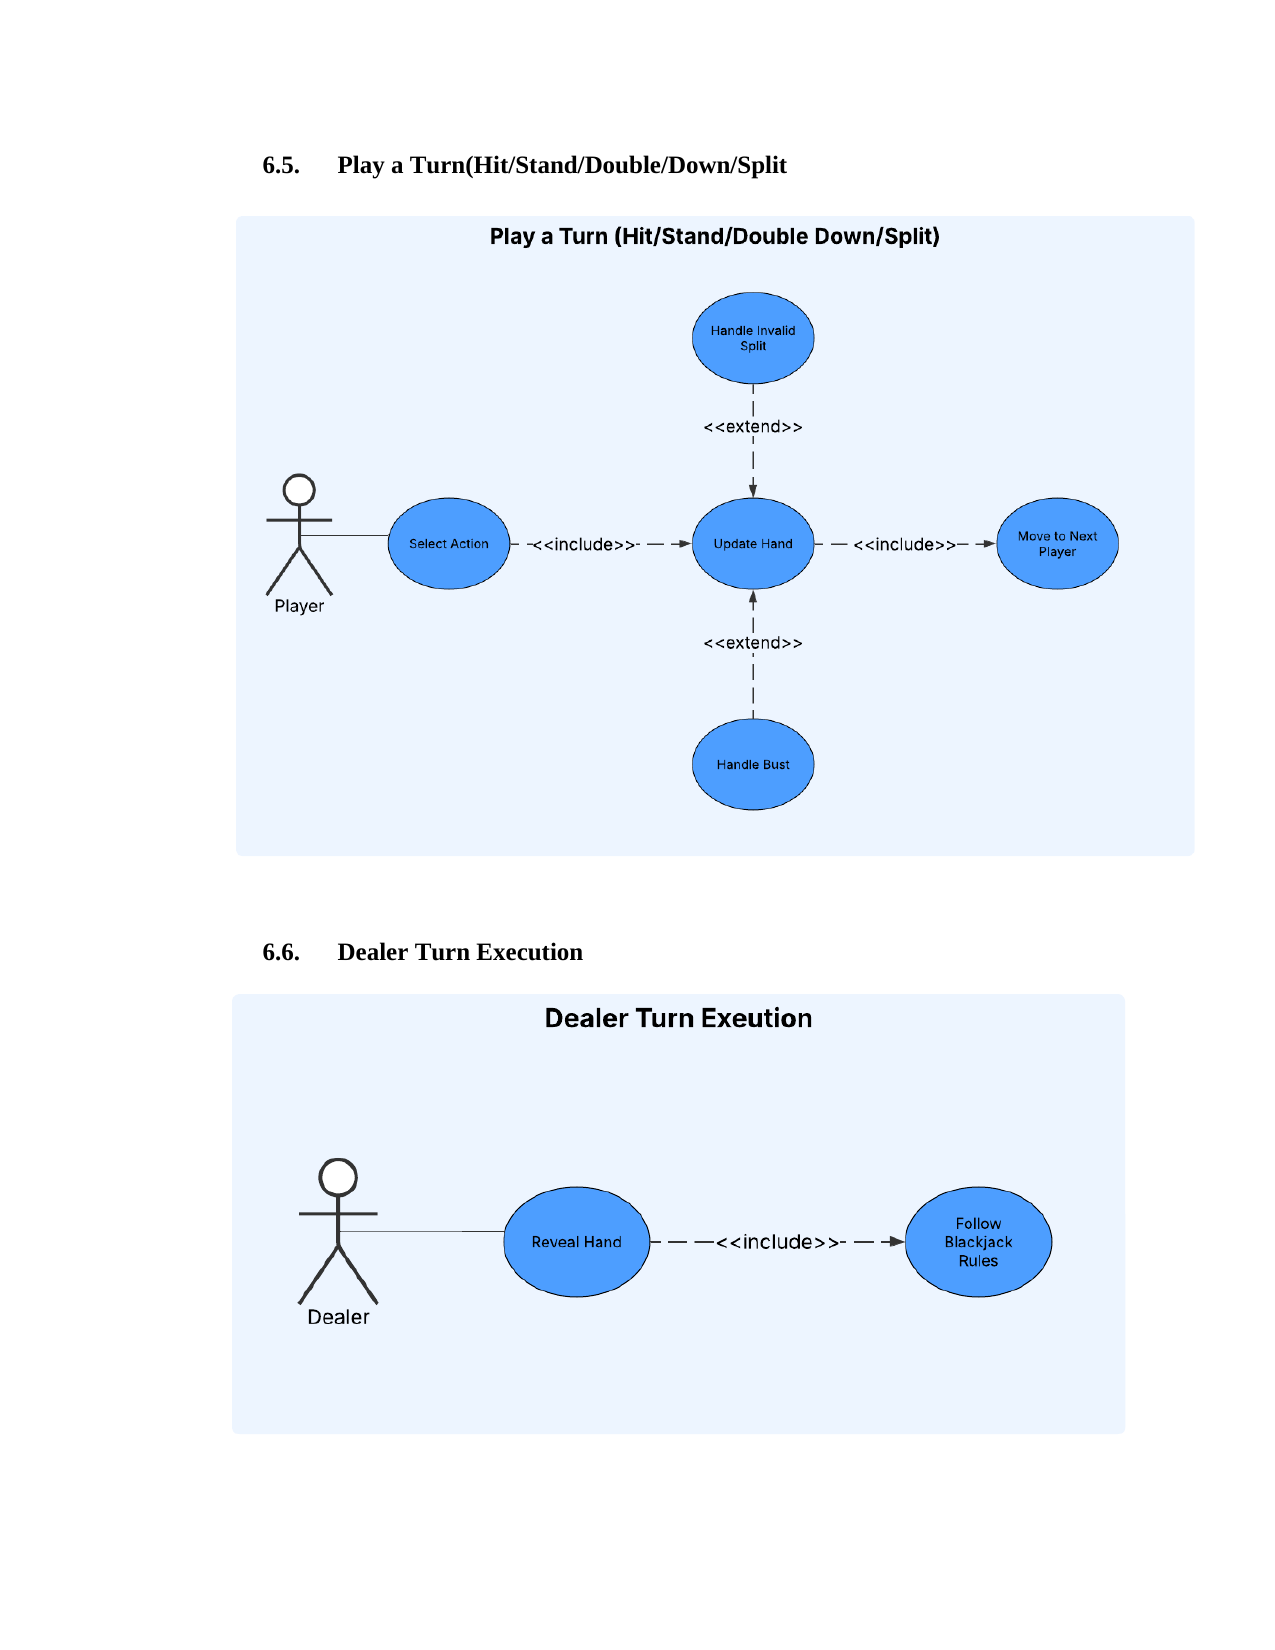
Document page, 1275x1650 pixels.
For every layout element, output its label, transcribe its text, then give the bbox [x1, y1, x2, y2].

subtitle Play a Turn(Hit/Stand/Double/Down/Split [262, 150, 1087, 179]
picture [187, 184, 1242, 888]
picture [187, 971, 1170, 1456]
subtitle Dealer Turn Execution [262, 937, 1087, 965]
